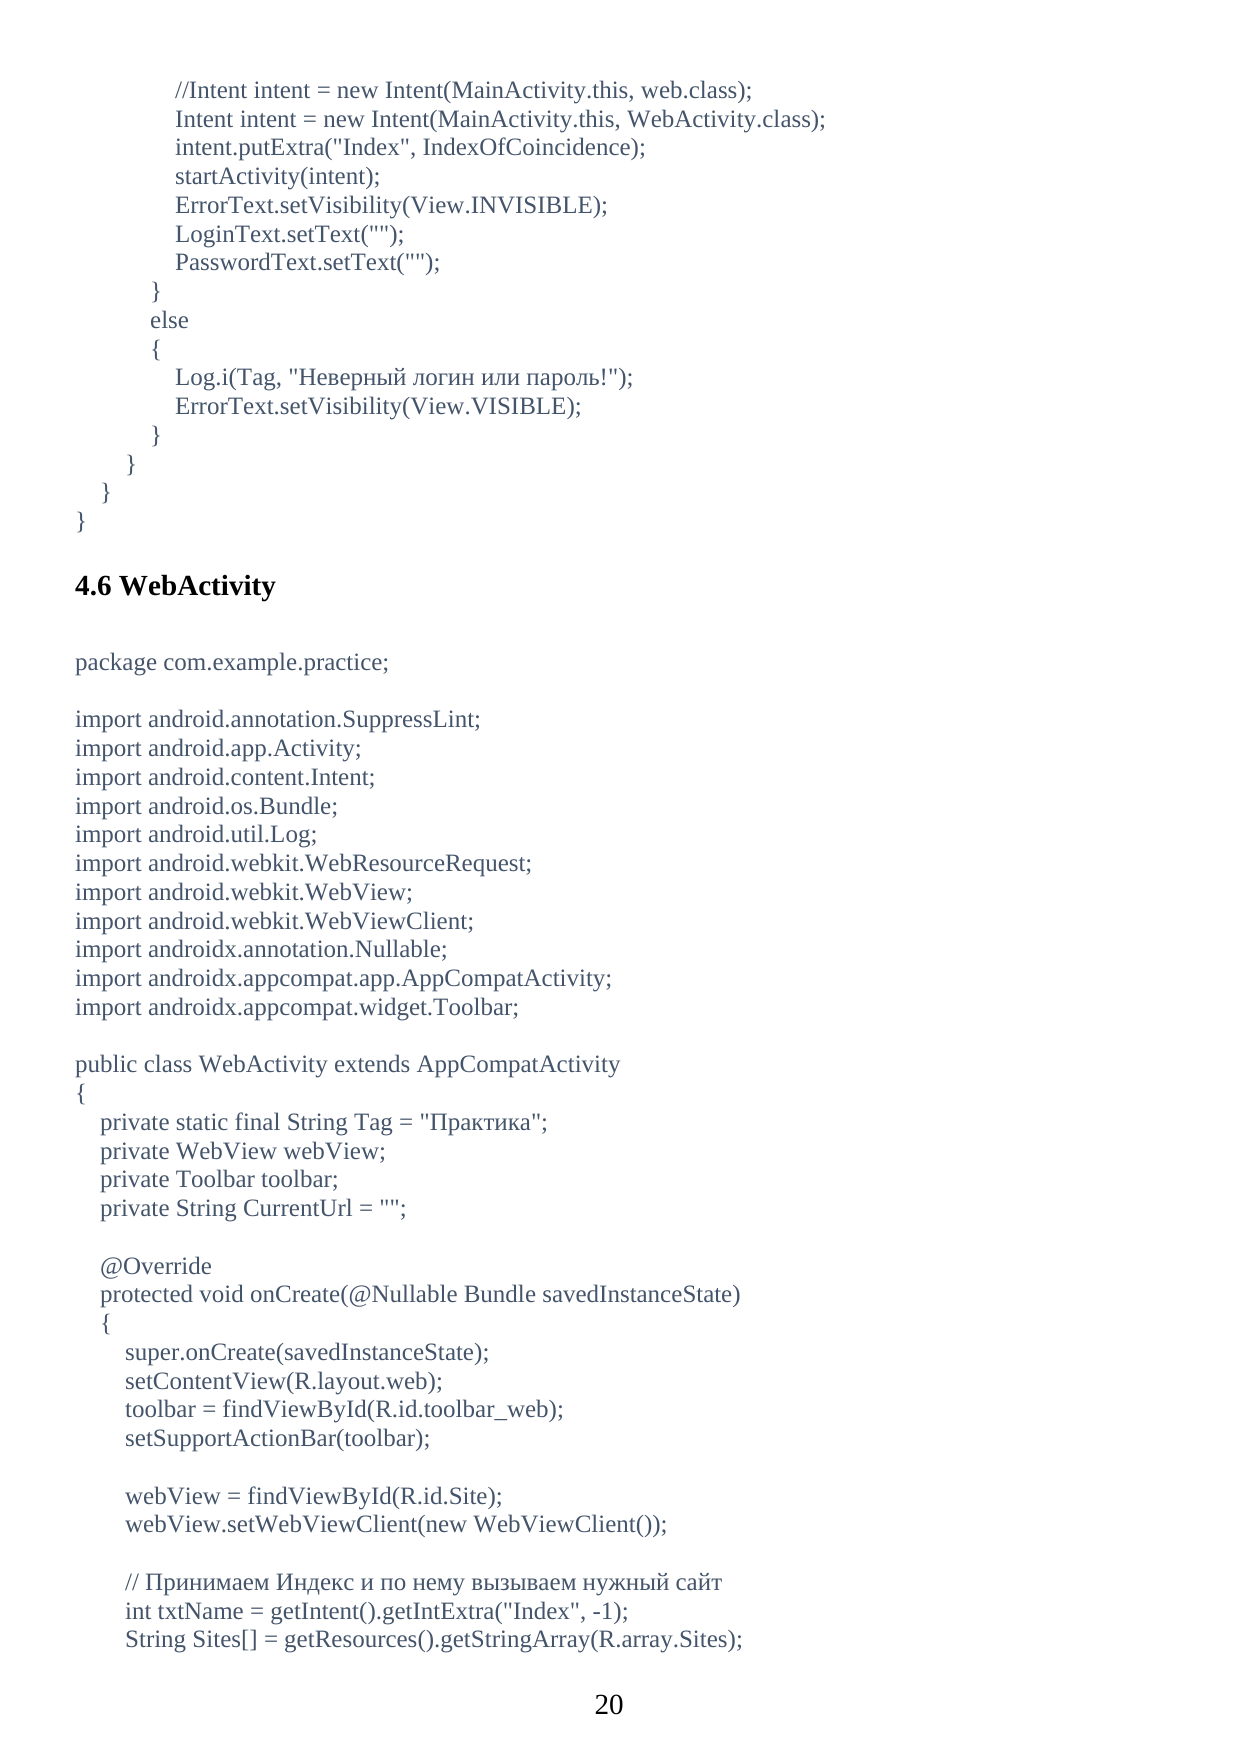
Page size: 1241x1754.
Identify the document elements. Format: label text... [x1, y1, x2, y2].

text toolbar = findViewById(R.id.toolbar_web); [75, 1394, 1165, 1423]
text String Sites[] = getResources().getStringArray(R.array.Sites); [75, 1624, 1165, 1653]
text import android.webkit.WebView; [75, 877, 1165, 906]
text import androidx.appcompat.app.AppCompatActivity; [75, 963, 1165, 992]
text import android.webkit.WebViewClient; [75, 906, 1165, 934]
text Log.i(Tag, "Неверный логин или пароль!"); [75, 362, 1165, 391]
text protected void onCreate(@Nullable Bundle savedInstanceState) [75, 1279, 1165, 1308]
text private WebView webView; [75, 1136, 1165, 1164]
text int txtName = getIntent().getIntExtra("Index", -1); [75, 1596, 1165, 1624]
text package com.example.practice; [75, 618, 1165, 676]
text import android.app.Activity; [75, 733, 1165, 762]
text webView = findViewById(R.id.Site); [75, 1481, 1165, 1509]
text setContentView(R.layout.web); [75, 1366, 1165, 1394]
text setSupportActionBar(toolbar); [75, 1423, 1165, 1452]
text Intent intent = new Intent(MainActivity.this, WebActivity.class); [75, 104, 1165, 132]
text import android.util.Log; [75, 819, 1165, 848]
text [75, 190, 1165, 219]
text PasswordText.setText(""); [75, 247, 1165, 276]
text } [75, 420, 1165, 449]
subtitle 4.6 WebActivity [75, 568, 1165, 601]
text LoginText.setText(""); [75, 219, 1165, 247]
text //Intent intent = new Intent(MainActivity.this, web.class); [75, 75, 1165, 104]
text ErrorText.setVisibility(View.VISIBLE); [75, 391, 1165, 420]
text import android.os.Bundle; [75, 791, 1165, 819]
text import androidx.annotation.Nullable; [75, 934, 1165, 963]
text } [75, 276, 1165, 305]
text import android.annotation.SuppressLint; [75, 704, 1165, 733]
text { [75, 334, 1165, 362]
text @Override [75, 1251, 1165, 1279]
text public class WebActivity extends AppCompatActivity [75, 1049, 1165, 1078]
text { [75, 1078, 1165, 1107]
text else [75, 305, 1165, 334]
text private String CurrentUrl = ""; [75, 1193, 1165, 1222]
text import android.webkit.WebResourceRequest; [75, 848, 1165, 877]
text { [75, 1308, 1165, 1337]
text super.onCreate(savedInstanceState); [75, 1337, 1165, 1366]
text } [75, 449, 1165, 477]
text } [75, 506, 1165, 535]
text } [75, 477, 1165, 506]
text private static final String Tag = "Практика"; [75, 1107, 1165, 1136]
text private Toolbar toolbar; [75, 1164, 1165, 1193]
text intent.putExtra("Index", IndexOfСoincidence); [75, 132, 1165, 161]
text webView.setWebViewClient(new WebViewClient()); [75, 1509, 1165, 1538]
text import android.content.Intent; [75, 762, 1165, 791]
text // Принимаем Индекс и по нему вызываем нужный сайт [75, 1567, 1165, 1596]
text import androidx.appcompat.widget.Toolbar; [75, 992, 1165, 1021]
text startActivity(intent); [75, 161, 1165, 190]
